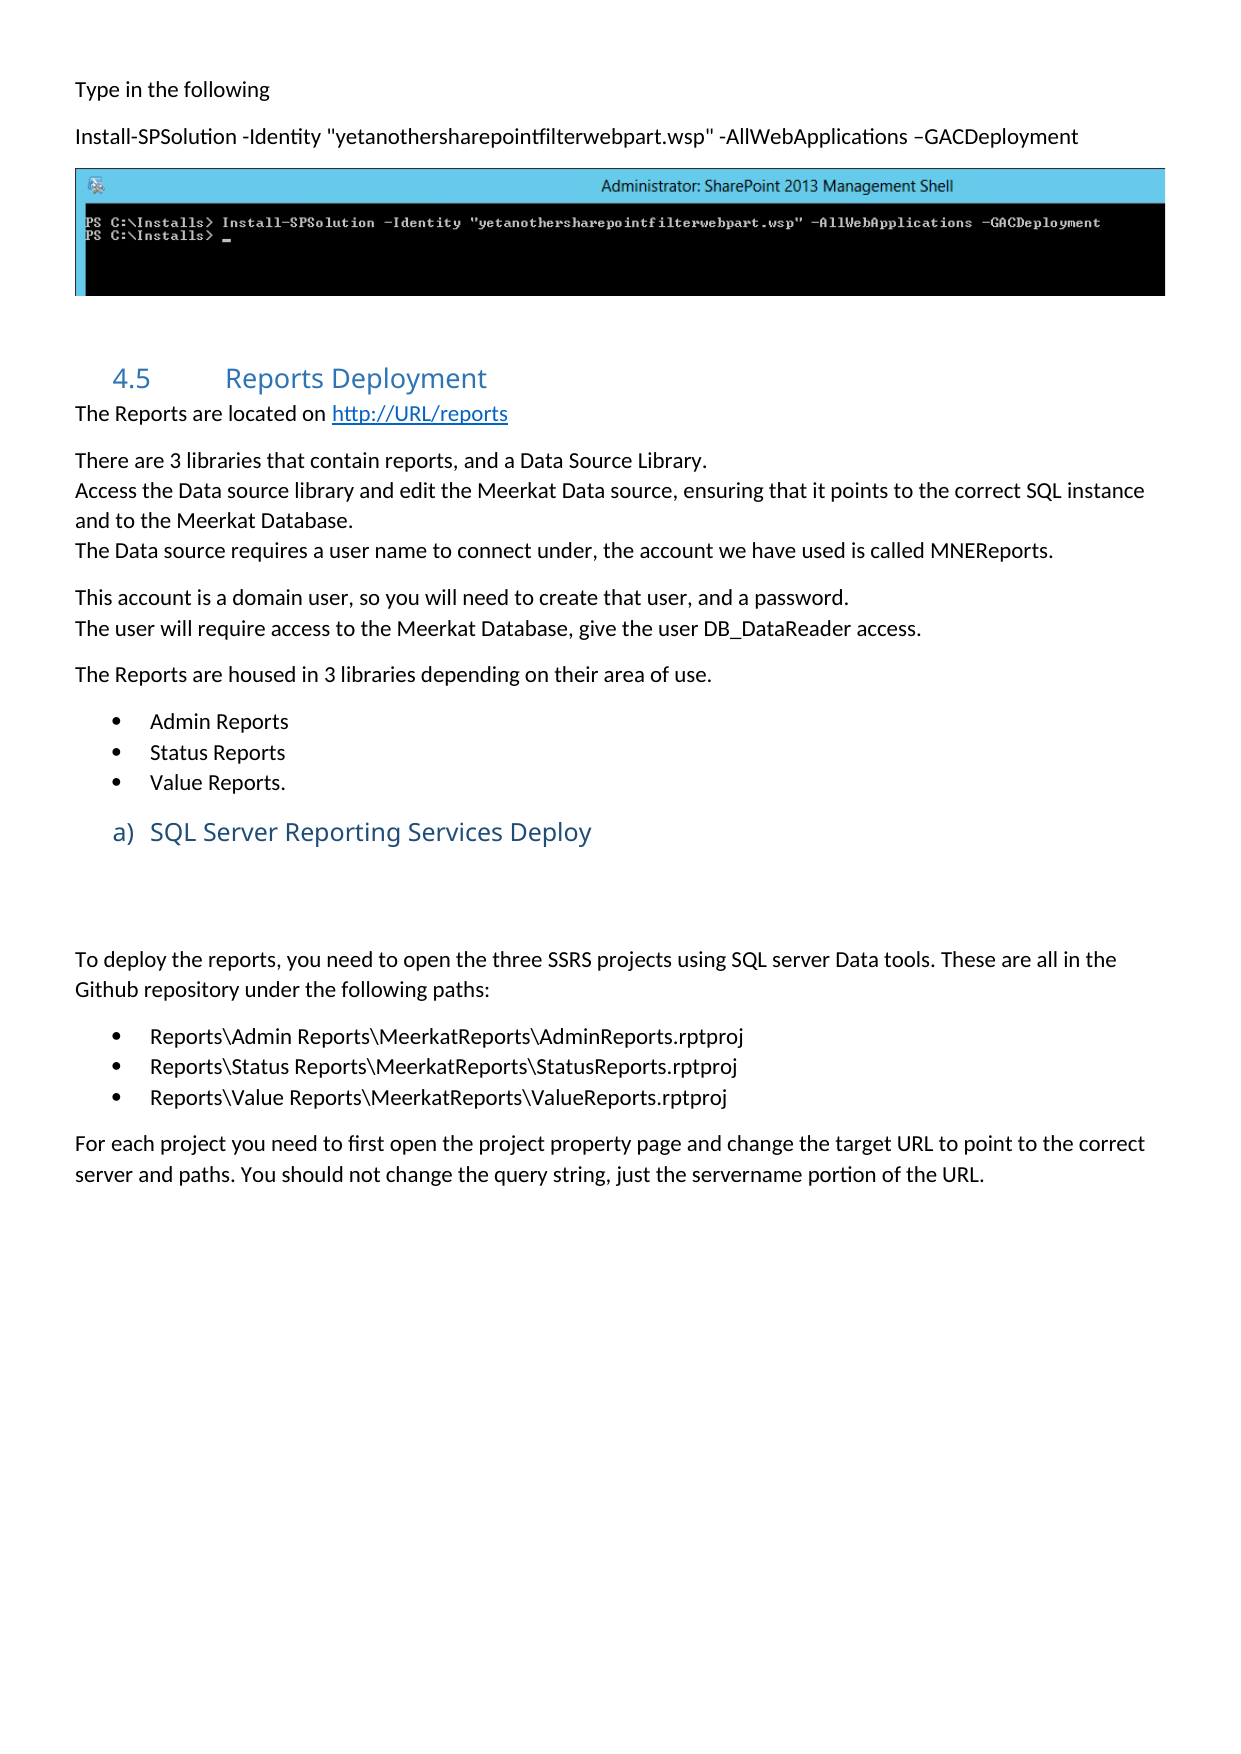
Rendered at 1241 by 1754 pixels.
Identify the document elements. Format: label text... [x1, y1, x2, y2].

text There are 3 libraries that contain reports, and a Data Source Library. Access the Data source library and edit the Meerkat Data source, ensuring that it points to the correct SQL instance and to the Meerkat Database. The Data source requires a user name to connect under, the account we have used is called MNEReports. [75, 446, 1165, 564]
list Reports\Status Reports\MeerkatReports\StatusReports.rptproj [112, 1052, 1165, 1081]
text Type in the following [75, 75, 1165, 103]
list Reports\Value Reports\MeerkatReports\ValueReports.rptproj [112, 1083, 1165, 1111]
list Status Reports [112, 738, 1165, 766]
text Install-SPSolution -Identity "yetanothersharepointfilterwebpart.wsp" -AllWebApplications –GACDeployment [75, 122, 1165, 150]
picture [75, 168, 1166, 296]
text This account is a domain user, so you will need to create that user, and a password. The user will require access to the Meerkat Database, give the user DB_DataReader access. [75, 583, 1165, 642]
text To deploy the reports, you need to open the three SSRS projects using SQL server Data tools. These are all in the Github repository under the following paths: [75, 945, 1165, 1003]
list Admin Reports [112, 707, 1165, 735]
subtitle SQL Server Reporting Services Deploy [112, 815, 1165, 849]
text The Reports are located on http://URL/reports [75, 399, 1165, 427]
list Reports\Admin Reports\MeerkatReports\AdminReports.rptproj [112, 1022, 1165, 1050]
subtitle Reports Deployment [112, 359, 1165, 396]
text The Reports are housed in 3 libraries depending on their area of use. [75, 661, 1165, 688]
list Value Reports. [112, 768, 1165, 796]
text For each project you need to first open the project property page and change the target URL to point to the correct server and paths. You should not change the query string, just the servername portion of the URL. [75, 1129, 1165, 1188]
